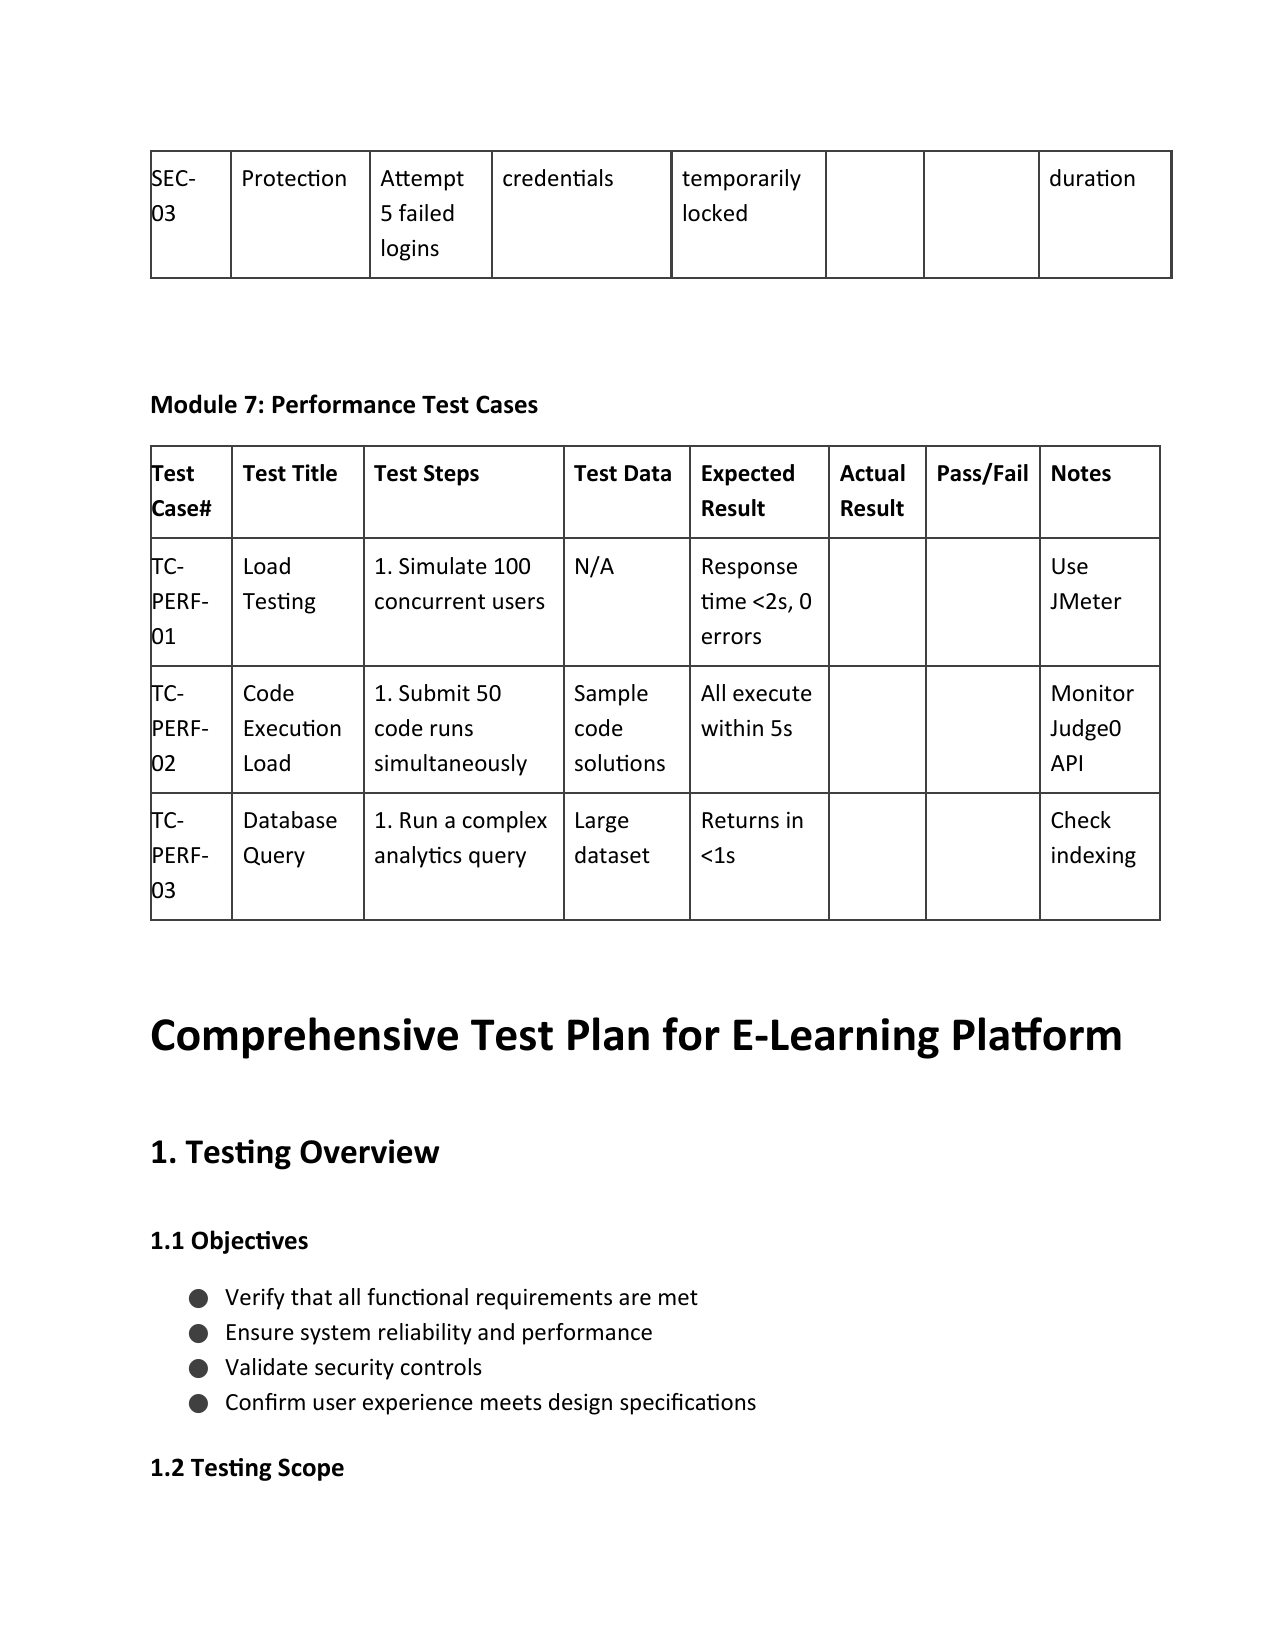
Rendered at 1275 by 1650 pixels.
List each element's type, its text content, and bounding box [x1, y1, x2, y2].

table_cell [830, 794, 925, 919]
subtitle Module 7: Performance Test Cases [150, 387, 1125, 420]
table_cell [827, 152, 923, 277]
table_cell Sample code solutions [565, 667, 689, 792]
table_header Expected Result [691, 447, 828, 537]
list Verify that all functional requirements are met [187, 1281, 1125, 1311]
table_cell Database Query [233, 794, 363, 919]
table_cell [830, 539, 925, 664]
table_header Notes [1041, 447, 1159, 537]
table_header Test Case# [152, 447, 231, 537]
table_cell 1. Submit 50 code runs simultaneously [365, 667, 563, 792]
table_cell [830, 667, 925, 792]
list Ensure system reliability and performance [187, 1316, 1125, 1346]
table_cell 1. Run a complex analytics query [365, 794, 563, 919]
table_cell Monitor Judge0 API [1041, 667, 1159, 792]
subtitle 1.2 Testing Scope [150, 1450, 1125, 1483]
table_header Pass/Fail [927, 447, 1039, 537]
table_cell [927, 539, 1039, 664]
table_cell Response time <2s, 0 errors [691, 539, 828, 664]
list Confirm user experience meets design specifications [187, 1386, 1125, 1416]
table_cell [1040, 152, 1170, 277]
table_header Test Steps [365, 447, 563, 537]
table_cell Code Execution Load [233, 667, 363, 792]
table_header Actual Result [830, 447, 925, 537]
table_cell Large dataset [565, 794, 689, 919]
table_cell Use JMeter [1041, 539, 1159, 664]
table_cell [925, 152, 1038, 277]
table_cell [927, 794, 1039, 919]
table_cell TC-PERF-03 [152, 794, 231, 919]
table_cell N/A [565, 539, 689, 664]
list Validate security controls [187, 1351, 1125, 1381]
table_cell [232, 152, 369, 277]
table_cell TC-SEC-03 [152, 152, 230, 277]
table_cell TC-PERF-02 [152, 667, 231, 792]
table_cell Load Testing [233, 539, 363, 664]
table_header Test Title [233, 447, 363, 537]
table_cell Returns in <1s [691, 794, 828, 919]
table_cell 1. Simulate 100 concurrent users [365, 539, 563, 664]
subtitle Comprehensive Test Plan for E-Learning Platform [150, 1004, 1125, 1062]
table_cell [371, 152, 491, 277]
subtitle 1.1 Objectives [150, 1223, 1125, 1256]
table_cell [673, 152, 825, 277]
table_cell TC-PERF-01 [152, 539, 231, 664]
table_cell Check indexing [1041, 794, 1159, 919]
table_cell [493, 152, 670, 277]
table_header Test Data [565, 447, 689, 537]
table_cell All execute within 5s [691, 667, 828, 792]
table_cell [927, 667, 1039, 792]
subtitle 1. Testing Overview [150, 1129, 1125, 1172]
